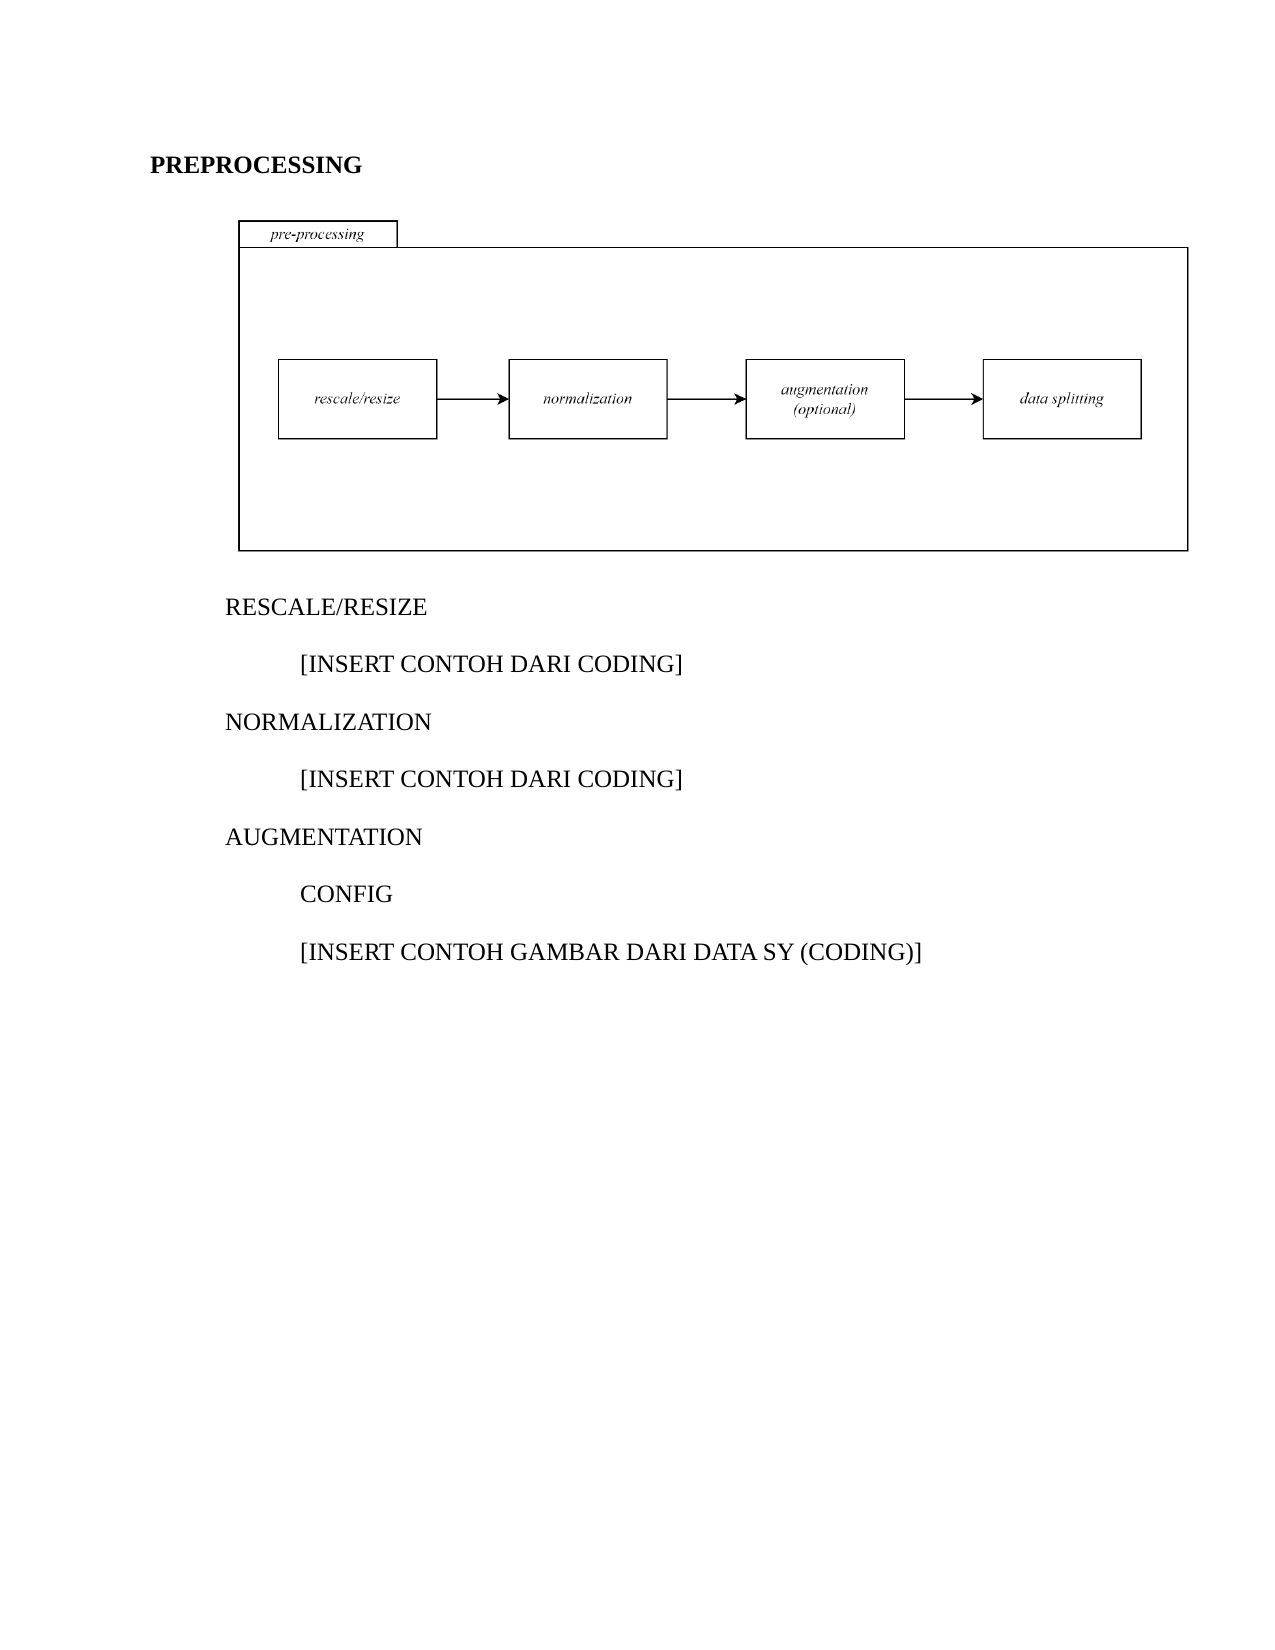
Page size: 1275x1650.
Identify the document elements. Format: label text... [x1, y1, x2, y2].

text CONFIG [225, 879, 1125, 908]
text NORMALIZATION [150, 707, 1125, 736]
text AUGMENTATION [150, 822, 1125, 851]
text PREPROCESSING [150, 150, 1125, 179]
picture [225, 207, 1200, 564]
text [INSERT CONTOH DARI CODING] [150, 764, 1125, 793]
text [INSERT CONTOH GAMBAR DARI DATA SY (CODING)] [225, 937, 1125, 966]
text [INSERT CONTOH DARI CODING] [150, 649, 1125, 678]
text RESCALE/RESIZE [150, 592, 1125, 621]
